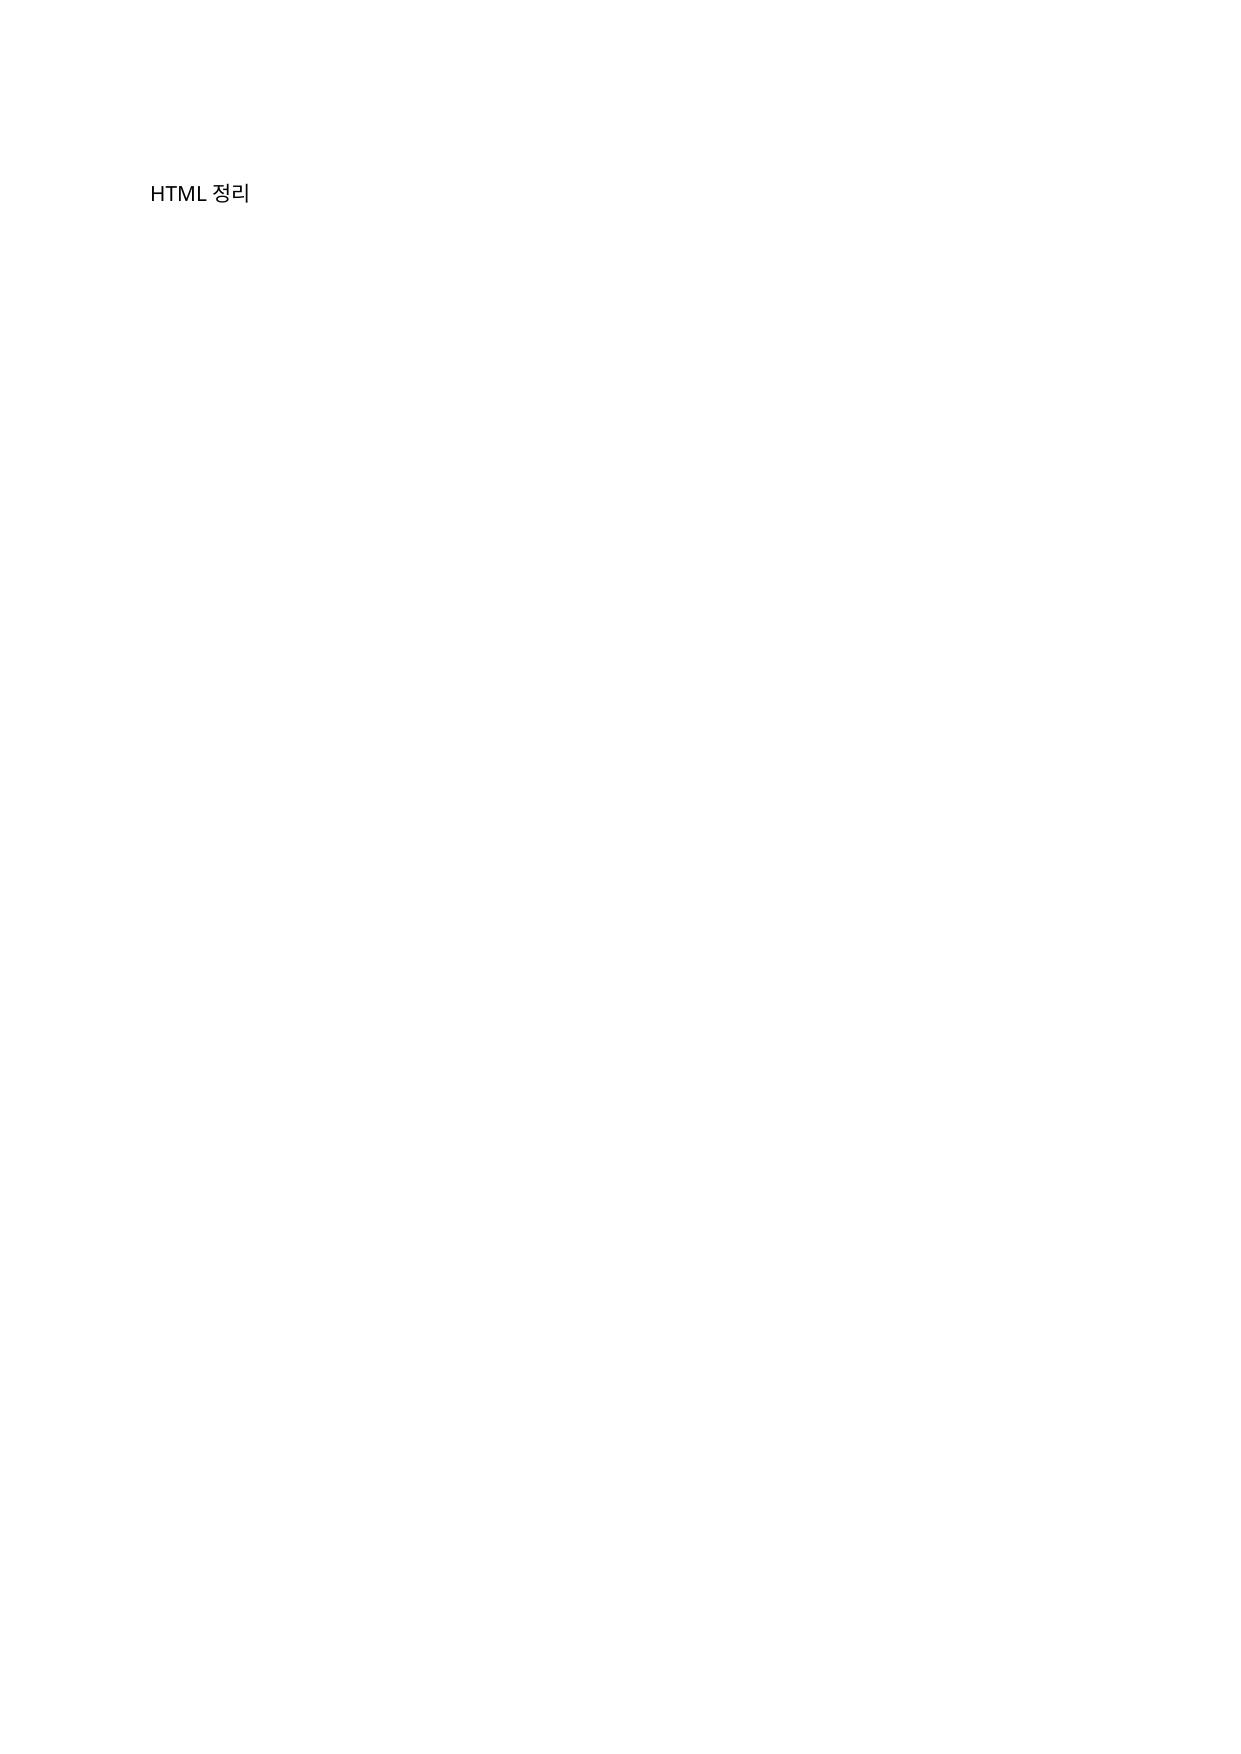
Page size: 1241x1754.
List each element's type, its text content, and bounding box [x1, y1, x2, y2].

text HTML 정리 [150, 177, 1090, 207]
